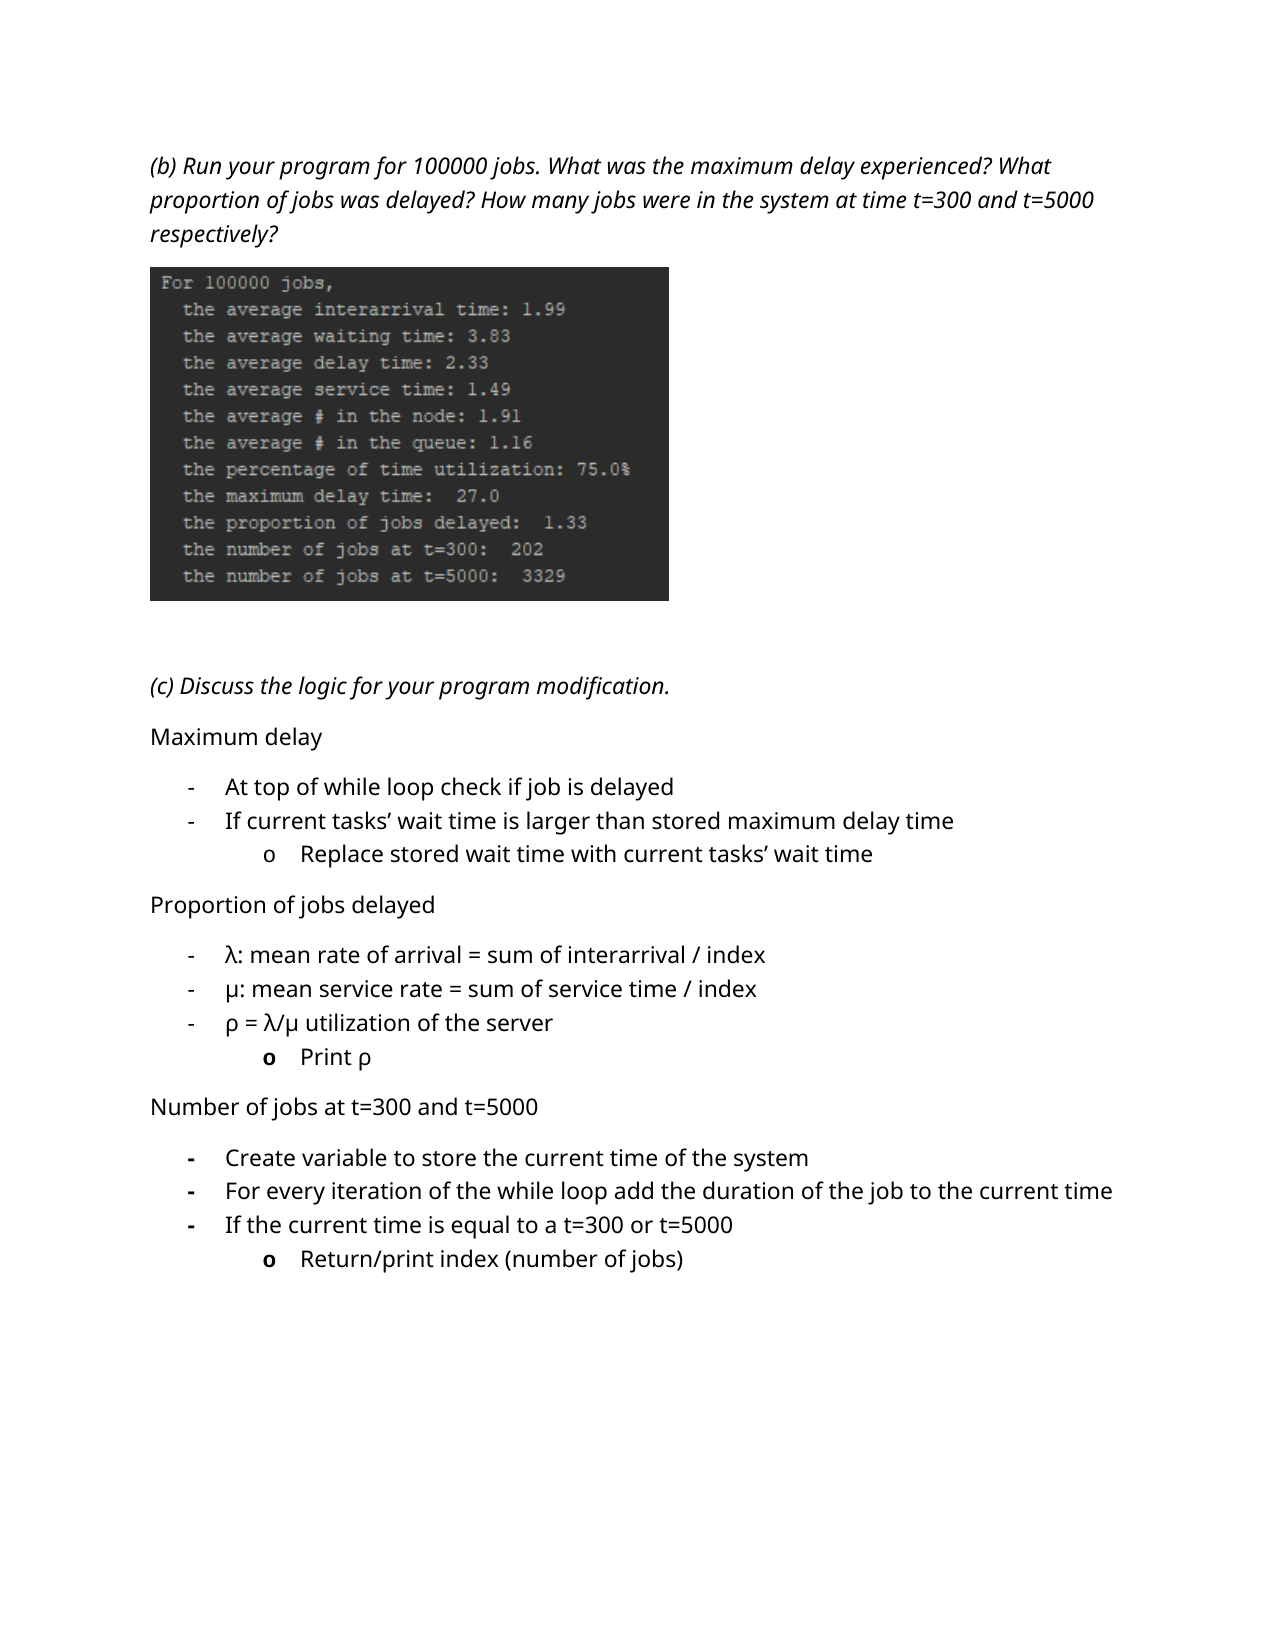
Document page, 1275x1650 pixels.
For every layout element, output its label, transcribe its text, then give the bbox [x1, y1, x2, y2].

list Replace stored wait time with current tasks’ wait time [262, 838, 1125, 870]
text Proportion of jobs delayed [150, 889, 1125, 920]
list Create variable to store the current time of the system [187, 1141, 1125, 1173]
list If current tasks’ wait time is larger than stored maximum delay time [187, 804, 1125, 836]
list µ: mean service rate = sum of service time / index [187, 973, 1125, 1004]
picture [150, 267, 669, 601]
list For every iteration of the while loop add the duration of the job to the current time [187, 1175, 1125, 1206]
text (c) Discuss the logic for your program modification. [150, 670, 1125, 701]
list ρ = λ/µ utilization of the server [187, 1007, 1125, 1038]
list At top of while loop check if job is delayed [187, 771, 1125, 802]
text Maximum delay [150, 720, 1125, 752]
list Print ρ [262, 1041, 1125, 1072]
list Return/print index (number of jobs) [262, 1243, 1125, 1274]
list λ: mean rate of arrival = sum of interarrival / index [187, 939, 1125, 971]
list If the current time is equal to a t=300 or t=5000 [187, 1209, 1125, 1240]
text (b) Run your program for 100000 jobs. What was the maximum delay experienced? What proportion of jobs was delayed? How many jobs were in the system at time t=300 and t=5000 respectively? [150, 150, 1125, 249]
text Number of jobs at t=300 and t=5000 [150, 1091, 1125, 1122]
